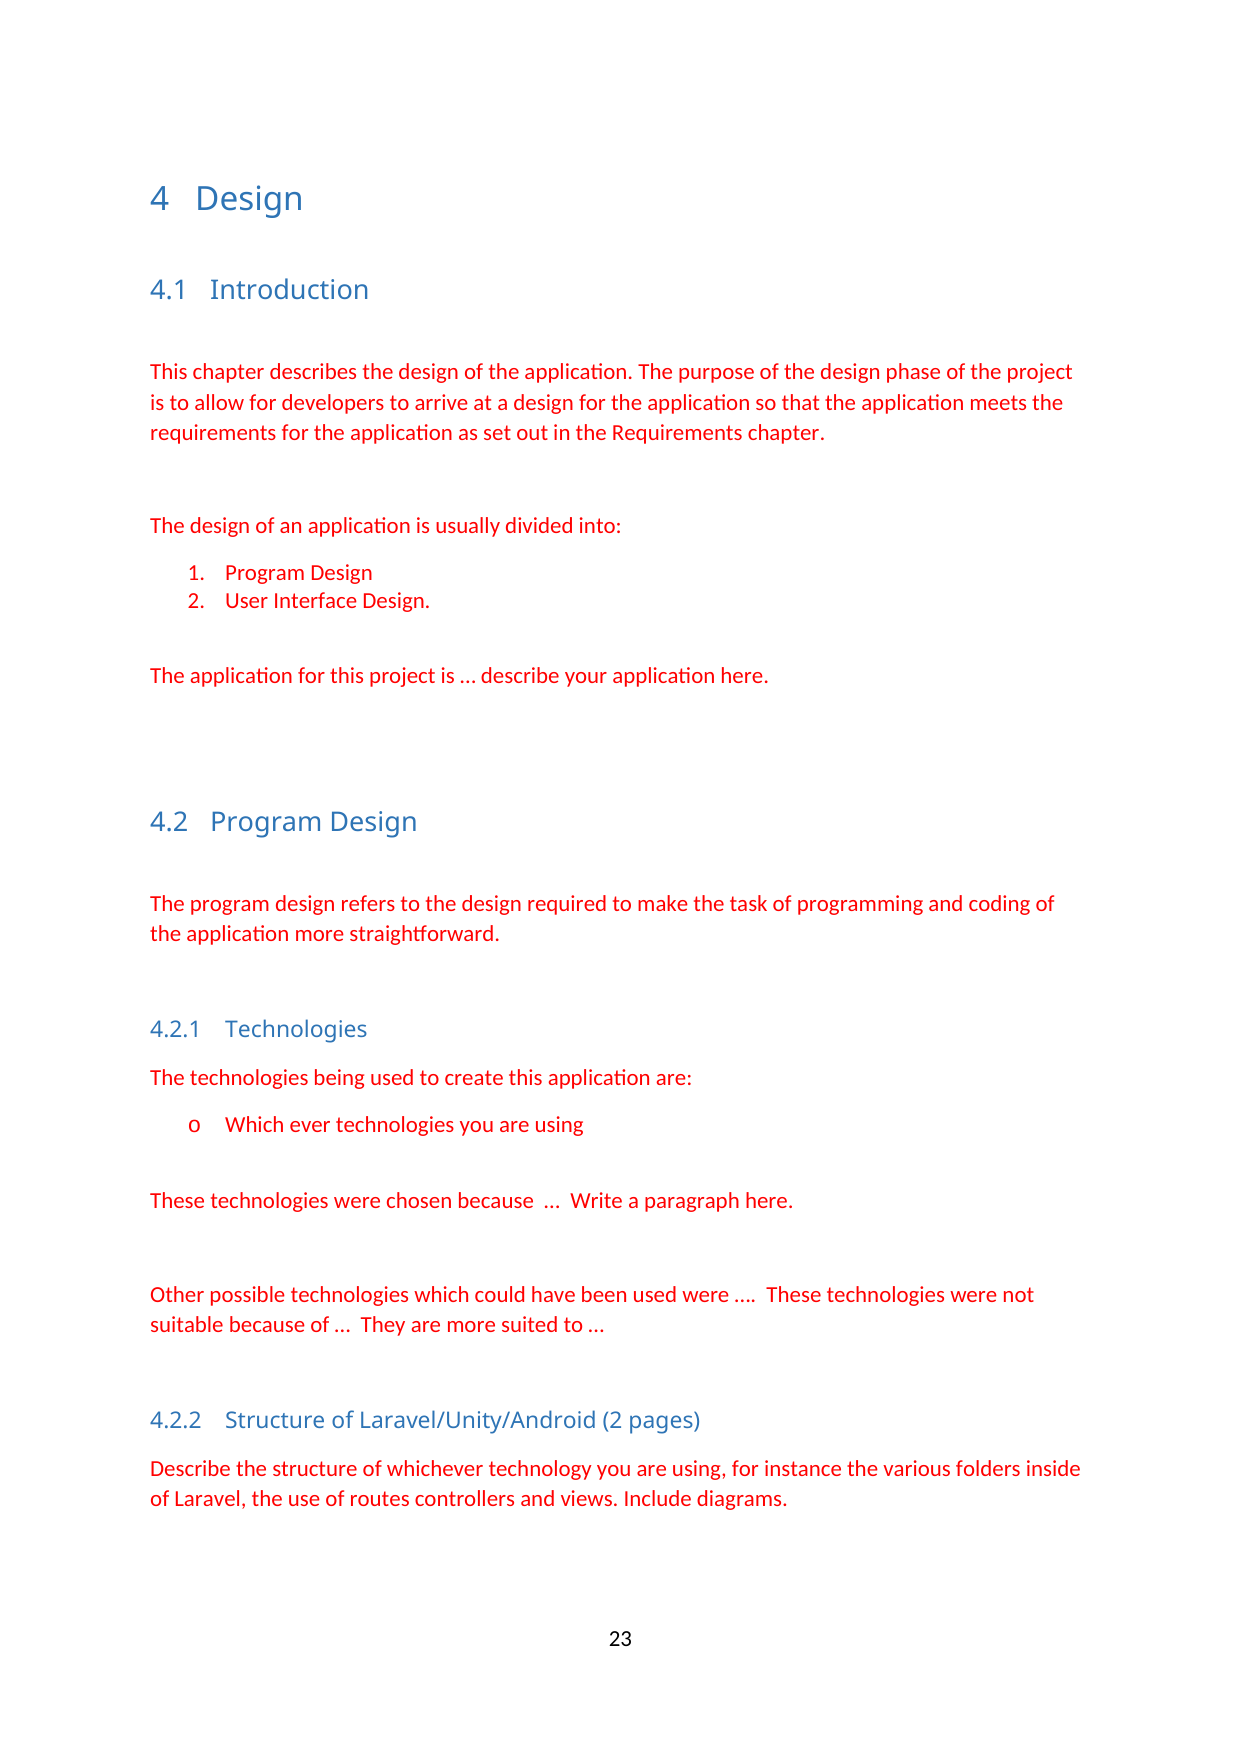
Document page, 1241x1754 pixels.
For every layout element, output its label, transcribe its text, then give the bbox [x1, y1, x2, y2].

list User Interface Design. [187, 587, 1090, 614]
list Program Design [187, 558, 1090, 587]
text This chapter describes the design of the application. The purpose of the design phase of the project is to allow for developers to arrive at a design for the application so that the application meets the requirements for the application as set out in the Requirements chapter. [150, 357, 1090, 446]
subtitle Design [150, 175, 1090, 220]
text Other possible technologies which could have been used were …. These technologies were not suitable because of … They are more suited to … [150, 1280, 1090, 1338]
subtitle Structure of Laravel/Unity/Android (2 pages) [150, 1404, 1090, 1435]
text The technologies being used to create this application are: [150, 1063, 1090, 1091]
text The application for this project is … describe your application here. [150, 661, 1090, 689]
text The design of an application is usually divided into: [150, 512, 1090, 540]
subtitle Introduction [150, 271, 1090, 308]
text Describe the structure of whichever technology you are using, for instance the various folders inside of Laravel, the use of routes controllers and views. Include diagrams. [150, 1454, 1090, 1512]
subtitle Program Design [150, 802, 1090, 839]
text These technologies were chosen because … Write a paragraph here. [150, 1186, 1090, 1214]
text The program design refers to the design required to make the task of programming and coding of the application more straightforward. [150, 889, 1090, 947]
subtitle Technologies [150, 1013, 1090, 1044]
list Which ever technologies you are using [187, 1110, 1090, 1139]
